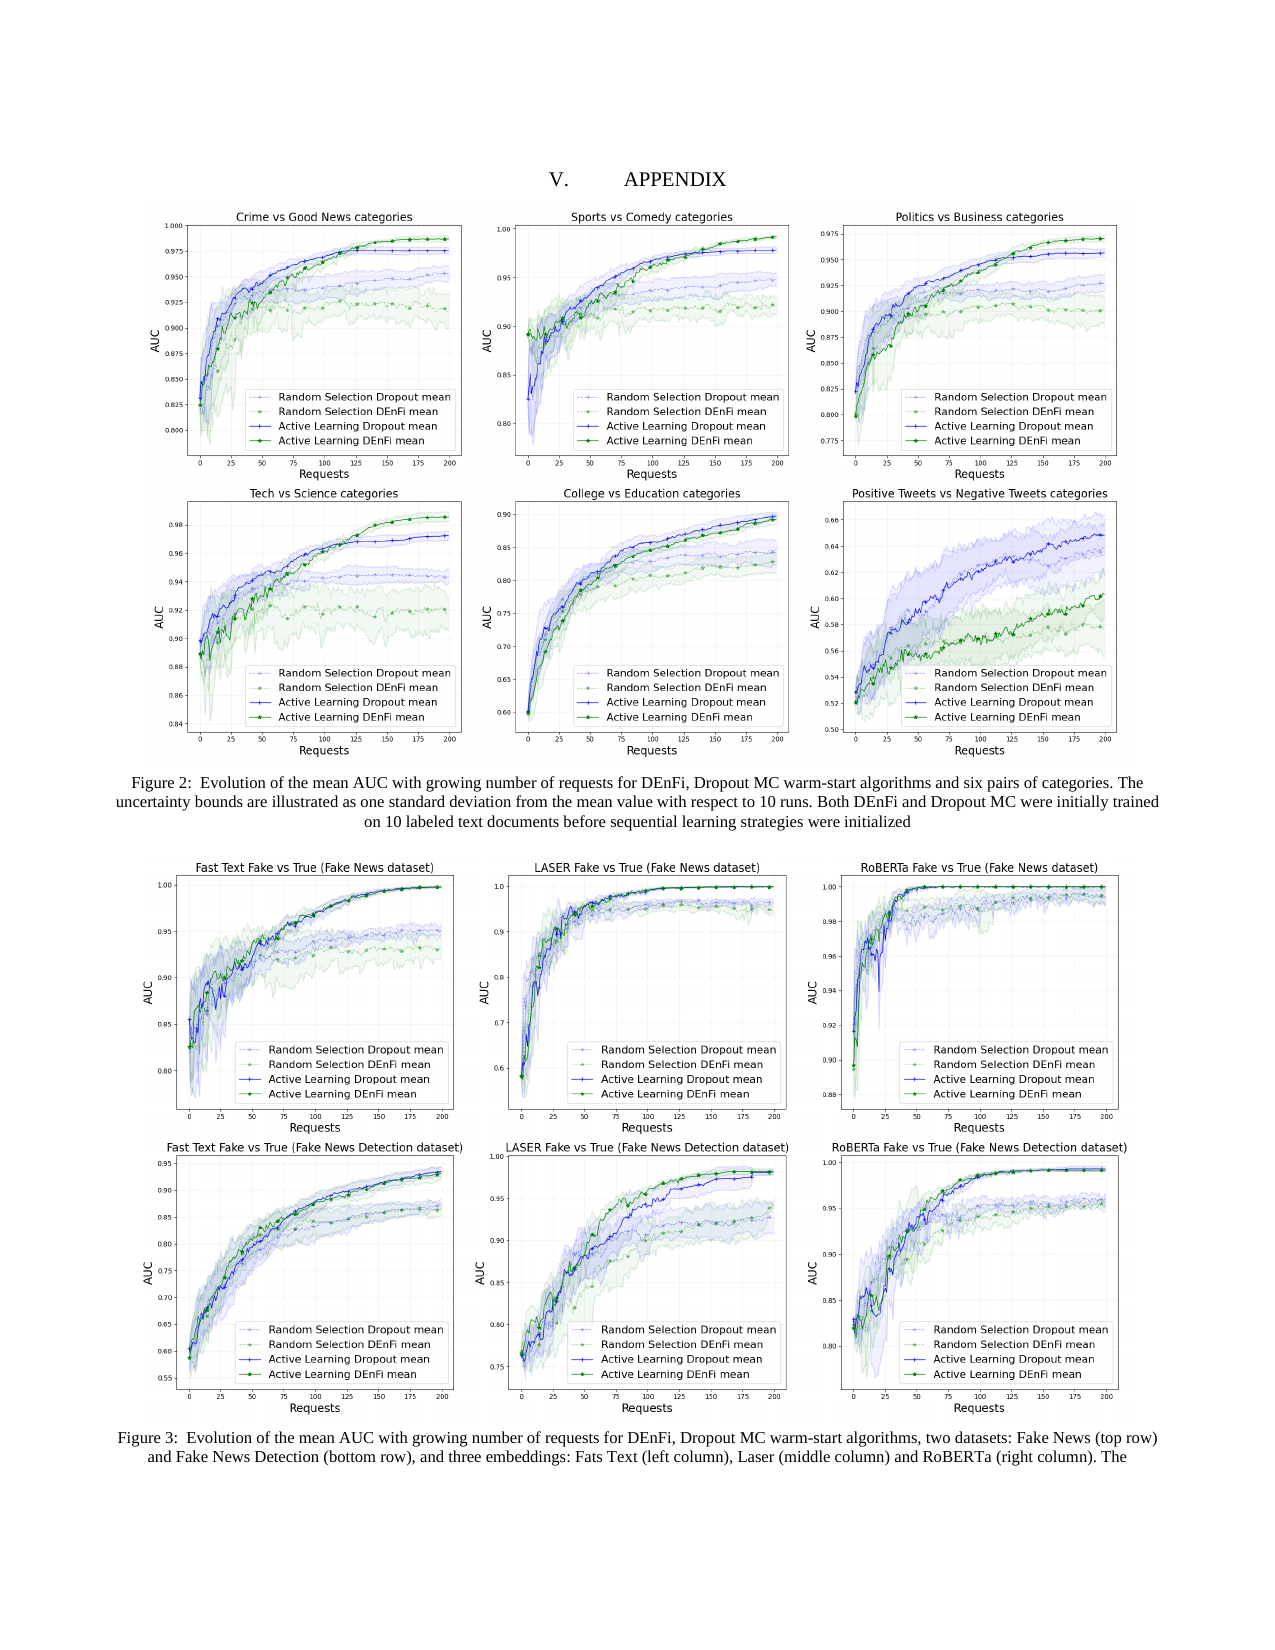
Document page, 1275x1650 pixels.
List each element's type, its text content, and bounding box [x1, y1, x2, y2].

picture [135, 853, 1140, 1420]
text Figure 2: Evolution of the mean AUC with growing number of requests for DEnFi, Dropout MC warm-start algorithms and six pairs of categories. The uncertainty bounds are illustrated as one standard deviation from the mean value with respect to 10 runs. Both DEnFi and Dropout MC were initially trained on 10 labeled text documents before sequential learning strategies were initialized [112, 773, 1163, 831]
picture [140, 199, 1135, 765]
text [112, 1428, 1163, 1466]
list APPENDIX [112, 167, 1163, 191]
